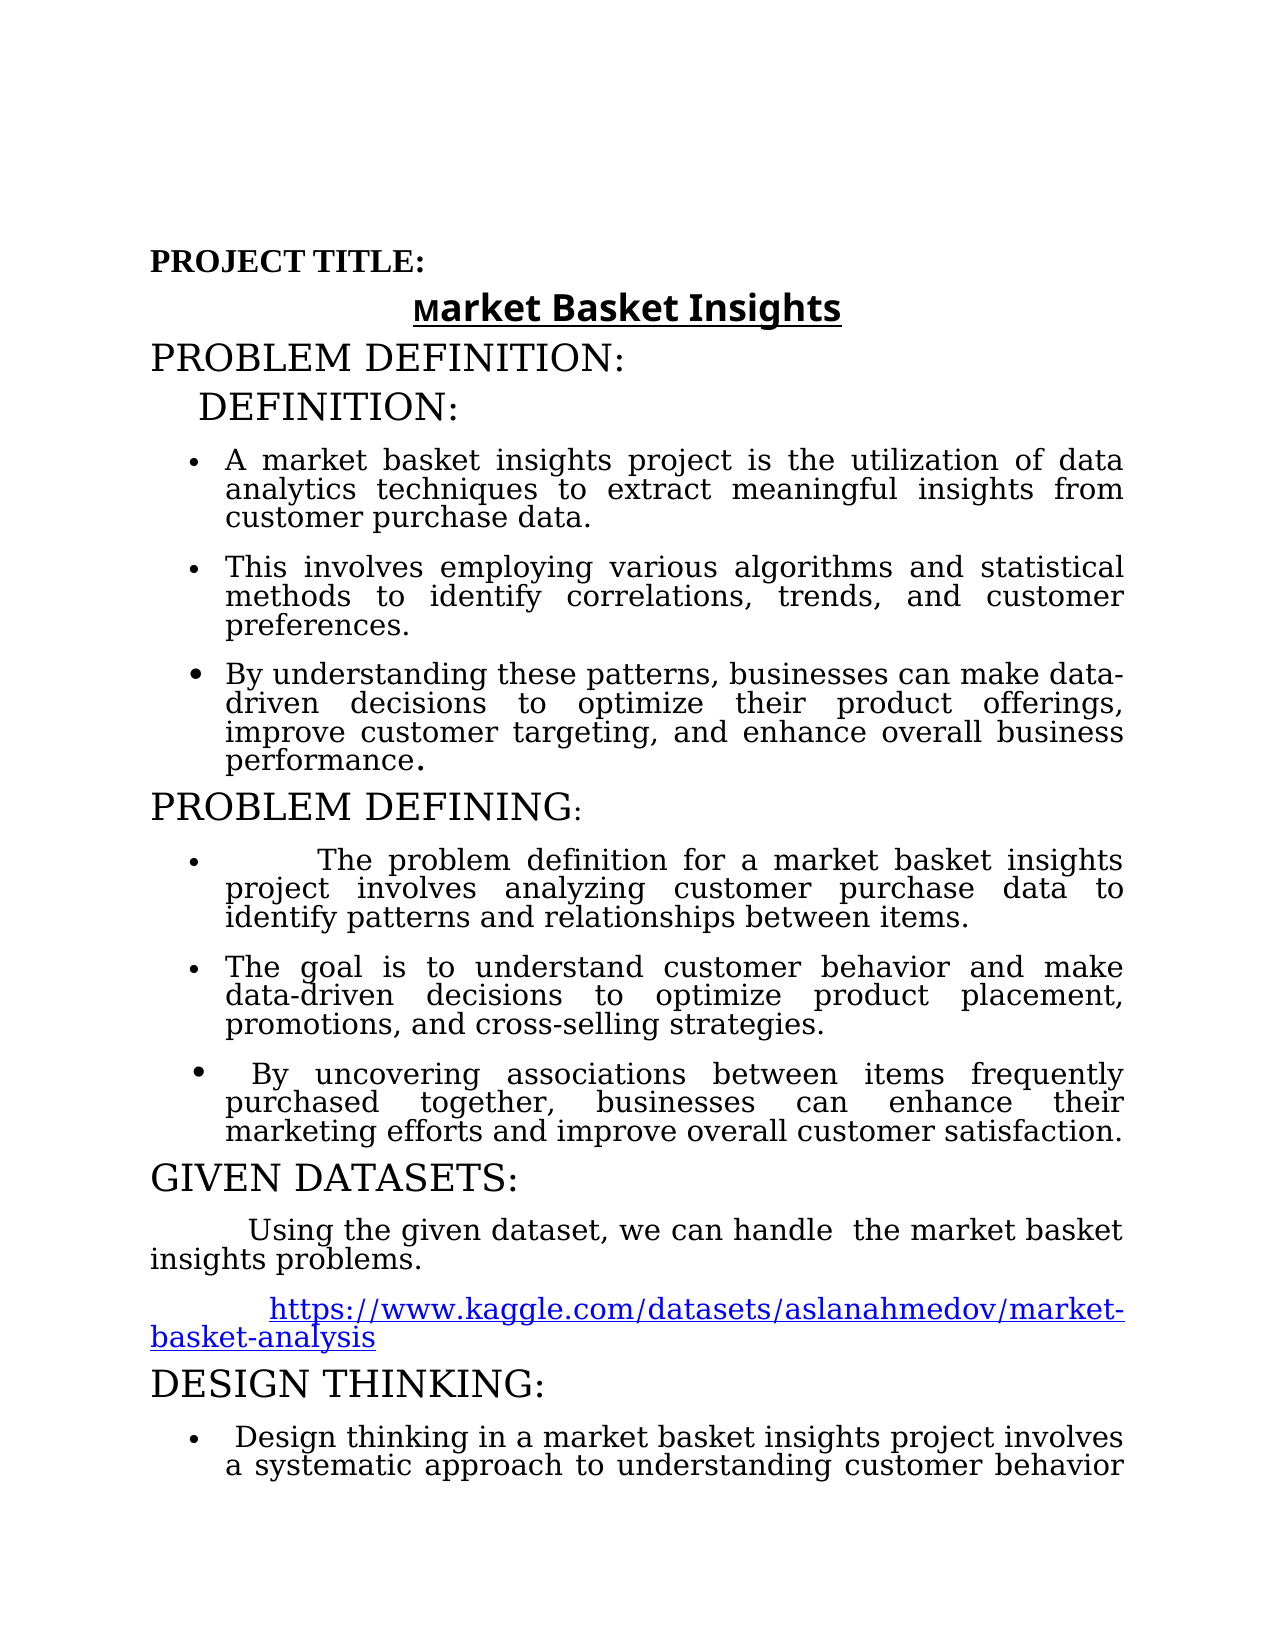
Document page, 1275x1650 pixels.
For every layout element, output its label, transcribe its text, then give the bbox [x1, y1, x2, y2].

text PROJECT TITLE: [150, 249, 1125, 278]
text DEFINITION: [150, 398, 1125, 427]
text Market Basket Insights [150, 299, 1125, 327]
text PROBLEM DEFINING: [150, 797, 1125, 826]
text PROBLEM DEFINITION: [150, 348, 1125, 377]
text https://www.kaggle.com/datasets/aslanahmedov/market-basket-analysis [150, 1296, 1125, 1354]
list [187, 1424, 1125, 1482]
list By understanding these patterns, businesses can make data-driven decisions to optimize their product offerings, improve customer targeting, and enhance overall business performance. [187, 662, 1125, 777]
list By uncovering associations between items frequently purchased together, businesses can enhance their marketing efforts and improve overall customer satisfaction. [187, 1061, 1125, 1147]
list This involves employing various algorithms and statistical methods to identify correlations, trends, and customer preferences. [187, 554, 1125, 641]
list The goal is to understand customer behavior and make data-driven decisions to optimize product placement, promotions, and cross-selling strategies. [187, 954, 1125, 1040]
text GIVEN DATASETS: [150, 1168, 1125, 1197]
list A market basket insights project is the utilization of data analytics techniques to extract meaningful insights from customer purchase data. [187, 447, 1125, 534]
text Using the given dataset, we can handle the market basket insights problems. [150, 1218, 1125, 1275]
text DESIGN THINKING: [150, 1374, 1125, 1403]
list The problem definition for a market basket insights project involves analyzing customer purchase data to identify patterns and relationships between items. [187, 847, 1125, 933]
